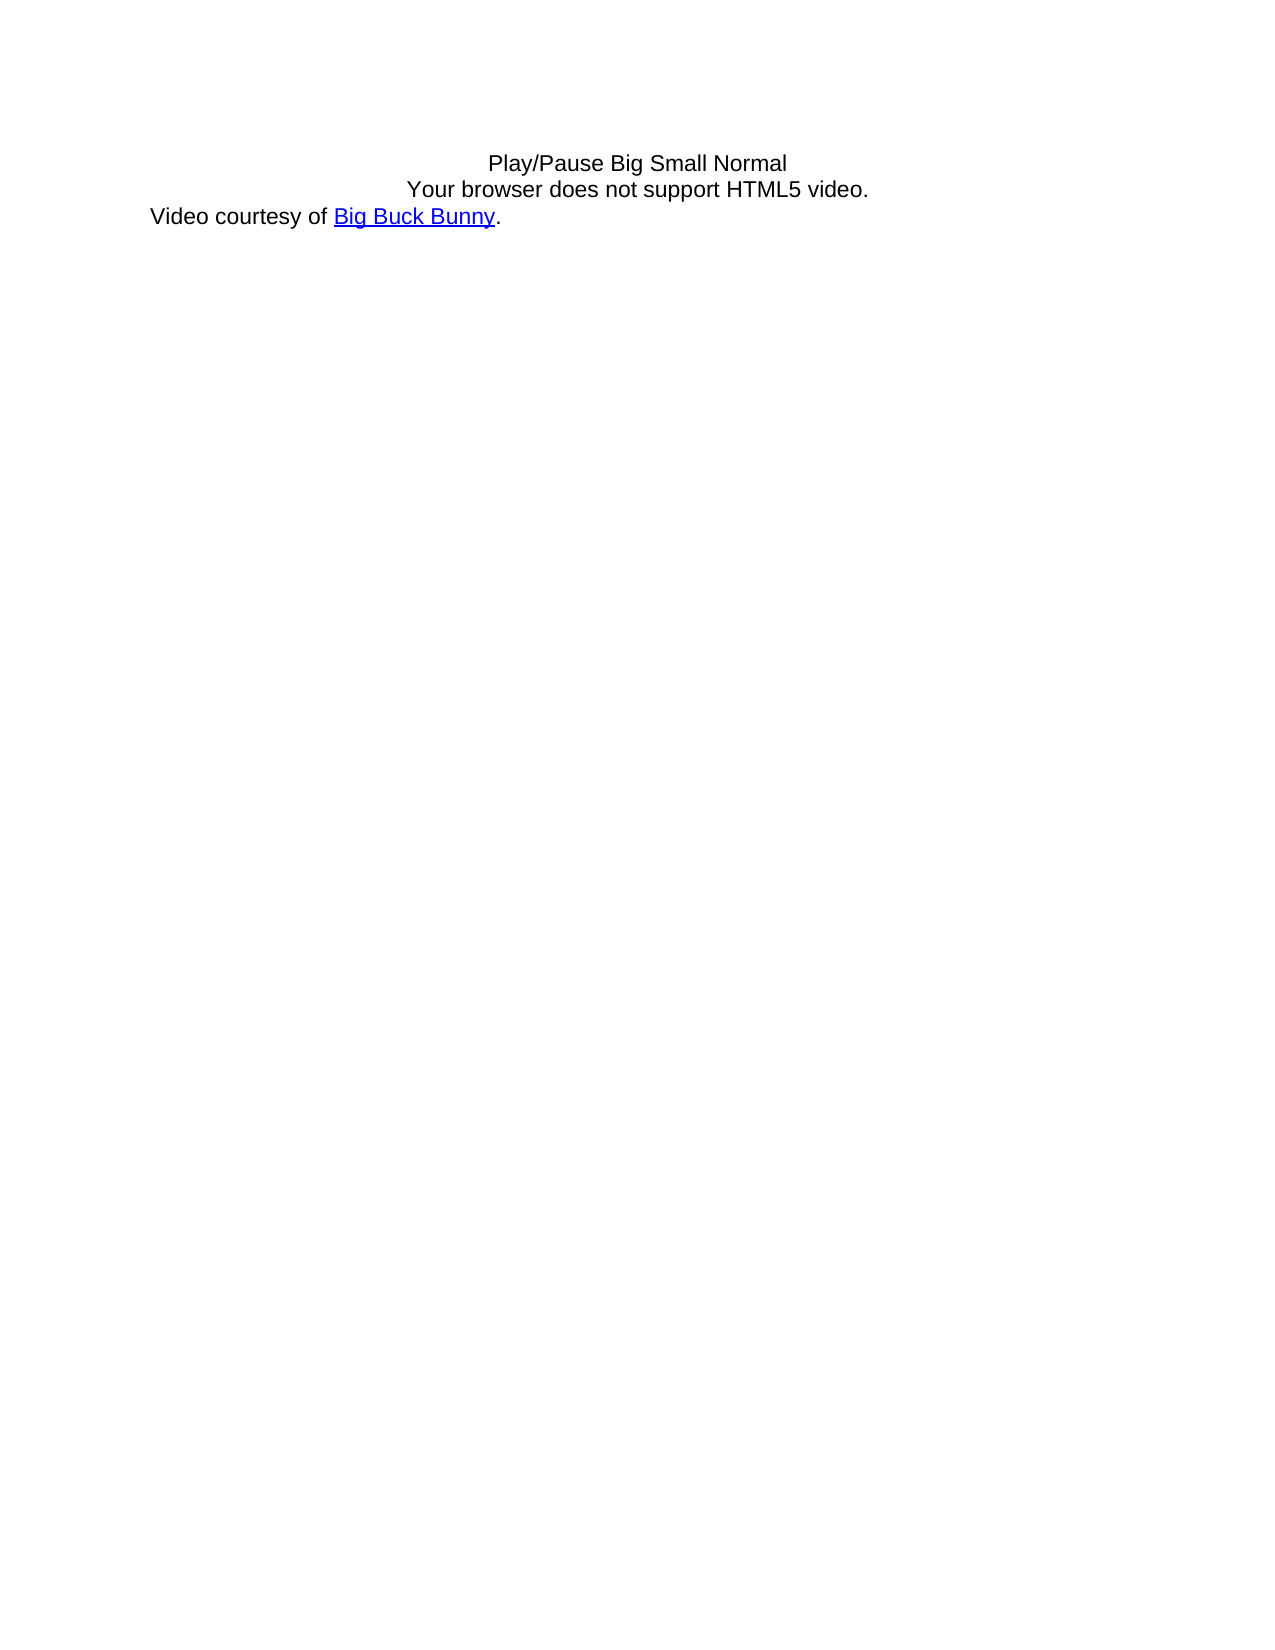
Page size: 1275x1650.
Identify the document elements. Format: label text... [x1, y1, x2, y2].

text Your browser does not support HTML5 video. [150, 176, 1125, 203]
text Play/Pause Big Small Normal [150, 150, 1125, 176]
text Video courtesy of Big Buck Bunny. [150, 203, 1125, 229]
